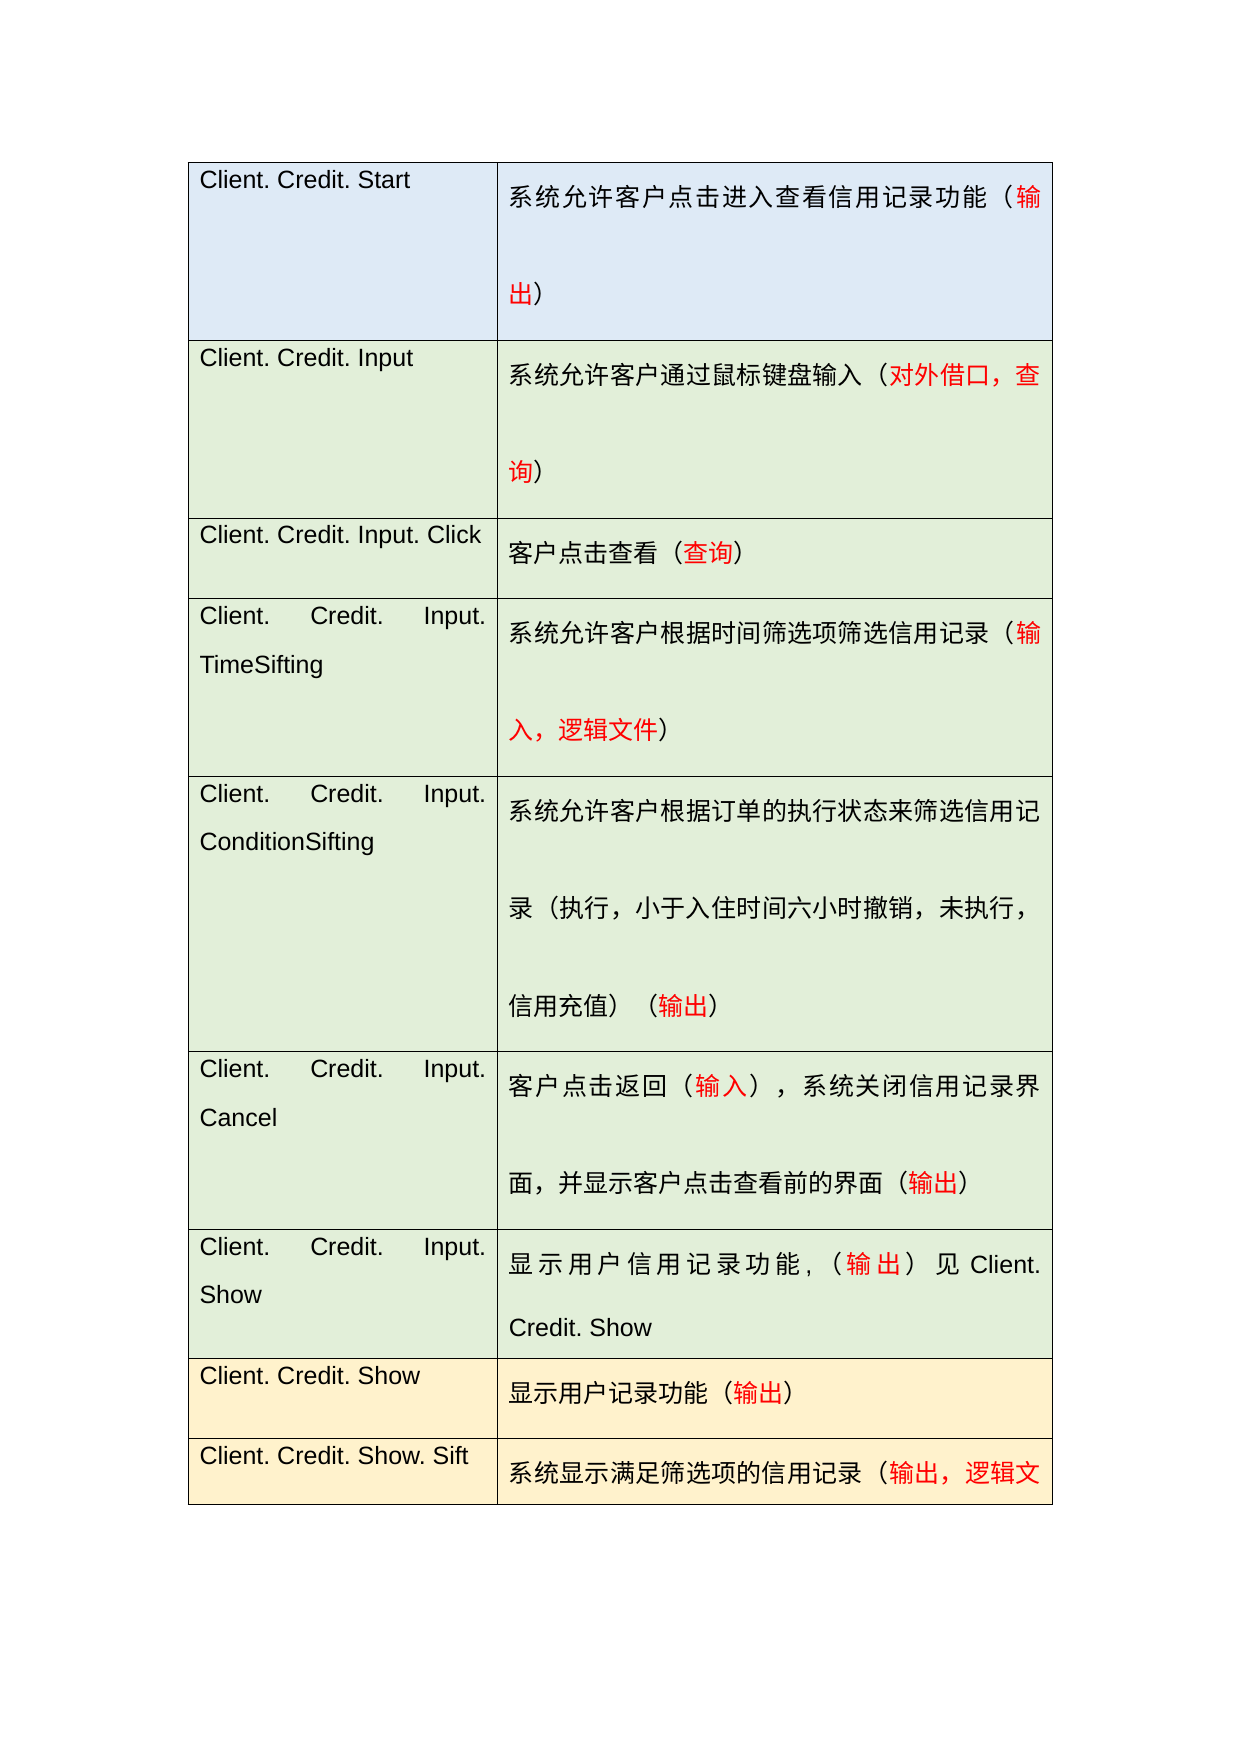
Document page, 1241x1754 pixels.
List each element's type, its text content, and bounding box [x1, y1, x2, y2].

table_cell 客户点击查看（查询） [498, 519, 1052, 598]
table_cell Client. Credit. Input. TimeSifting [189, 599, 497, 776]
table_cell Client. Credit. Show [189, 1359, 497, 1438]
table_cell Client. Credit. Input. Show [189, 1230, 497, 1358]
table_cell 显示用户记录功能（输出） [498, 1359, 1052, 1438]
table_cell 系统允许客户根据订单的执行状态来筛选信用记录（执行，小于入住时间六小时撤销，未执行，信用充值）（输出） [498, 777, 1052, 1051]
table_cell 客户点击返回（输入），系统关闭信用记录界面，并显示客户点击查看前的界面（输出） [498, 1052, 1052, 1229]
table_cell Client. Credit. Input [189, 341, 497, 518]
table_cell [498, 1439, 1052, 1504]
table_cell Client. Credit. Input. Cancel [189, 1052, 497, 1229]
table_cell Client. Credit. Input. Click [189, 519, 497, 598]
table_cell 系统允许客户根据时间筛选项筛选信用记录（输入，逻辑文件） [498, 599, 1052, 776]
table_cell 系统允许客户点击进入查看信用记录功能（输出） [498, 163, 1052, 340]
table_cell 显示用户信用记录功能,（输出）见Client. Credit. Show [498, 1230, 1052, 1358]
table_cell Client. Credit. Input. ConditionSifting [189, 777, 497, 1051]
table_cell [189, 1439, 497, 1504]
table_cell 系统允许客户通过鼠标键盘输入（对外借口，查询） [498, 341, 1052, 518]
table_cell Client. Credit. Start [189, 163, 497, 340]
